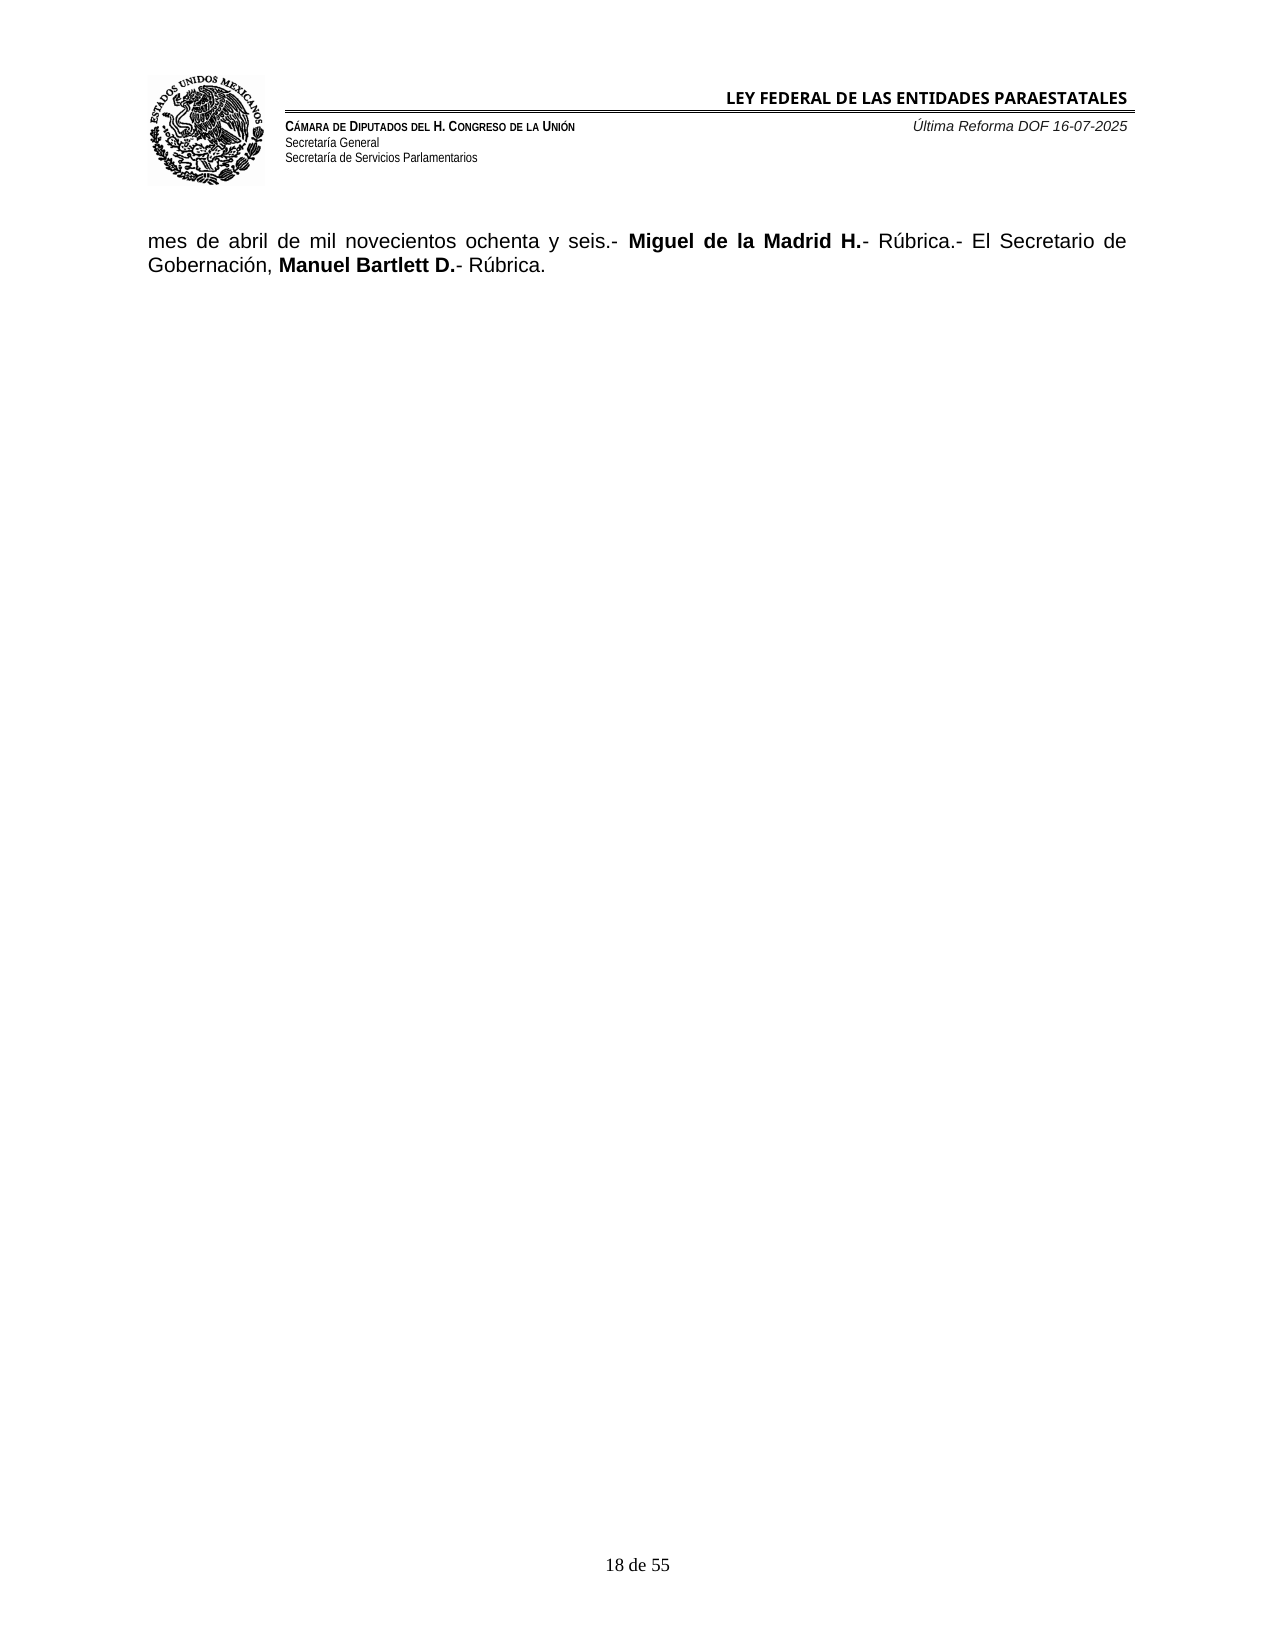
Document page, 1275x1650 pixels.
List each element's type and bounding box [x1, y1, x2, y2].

text [148, 229, 1127, 277]
